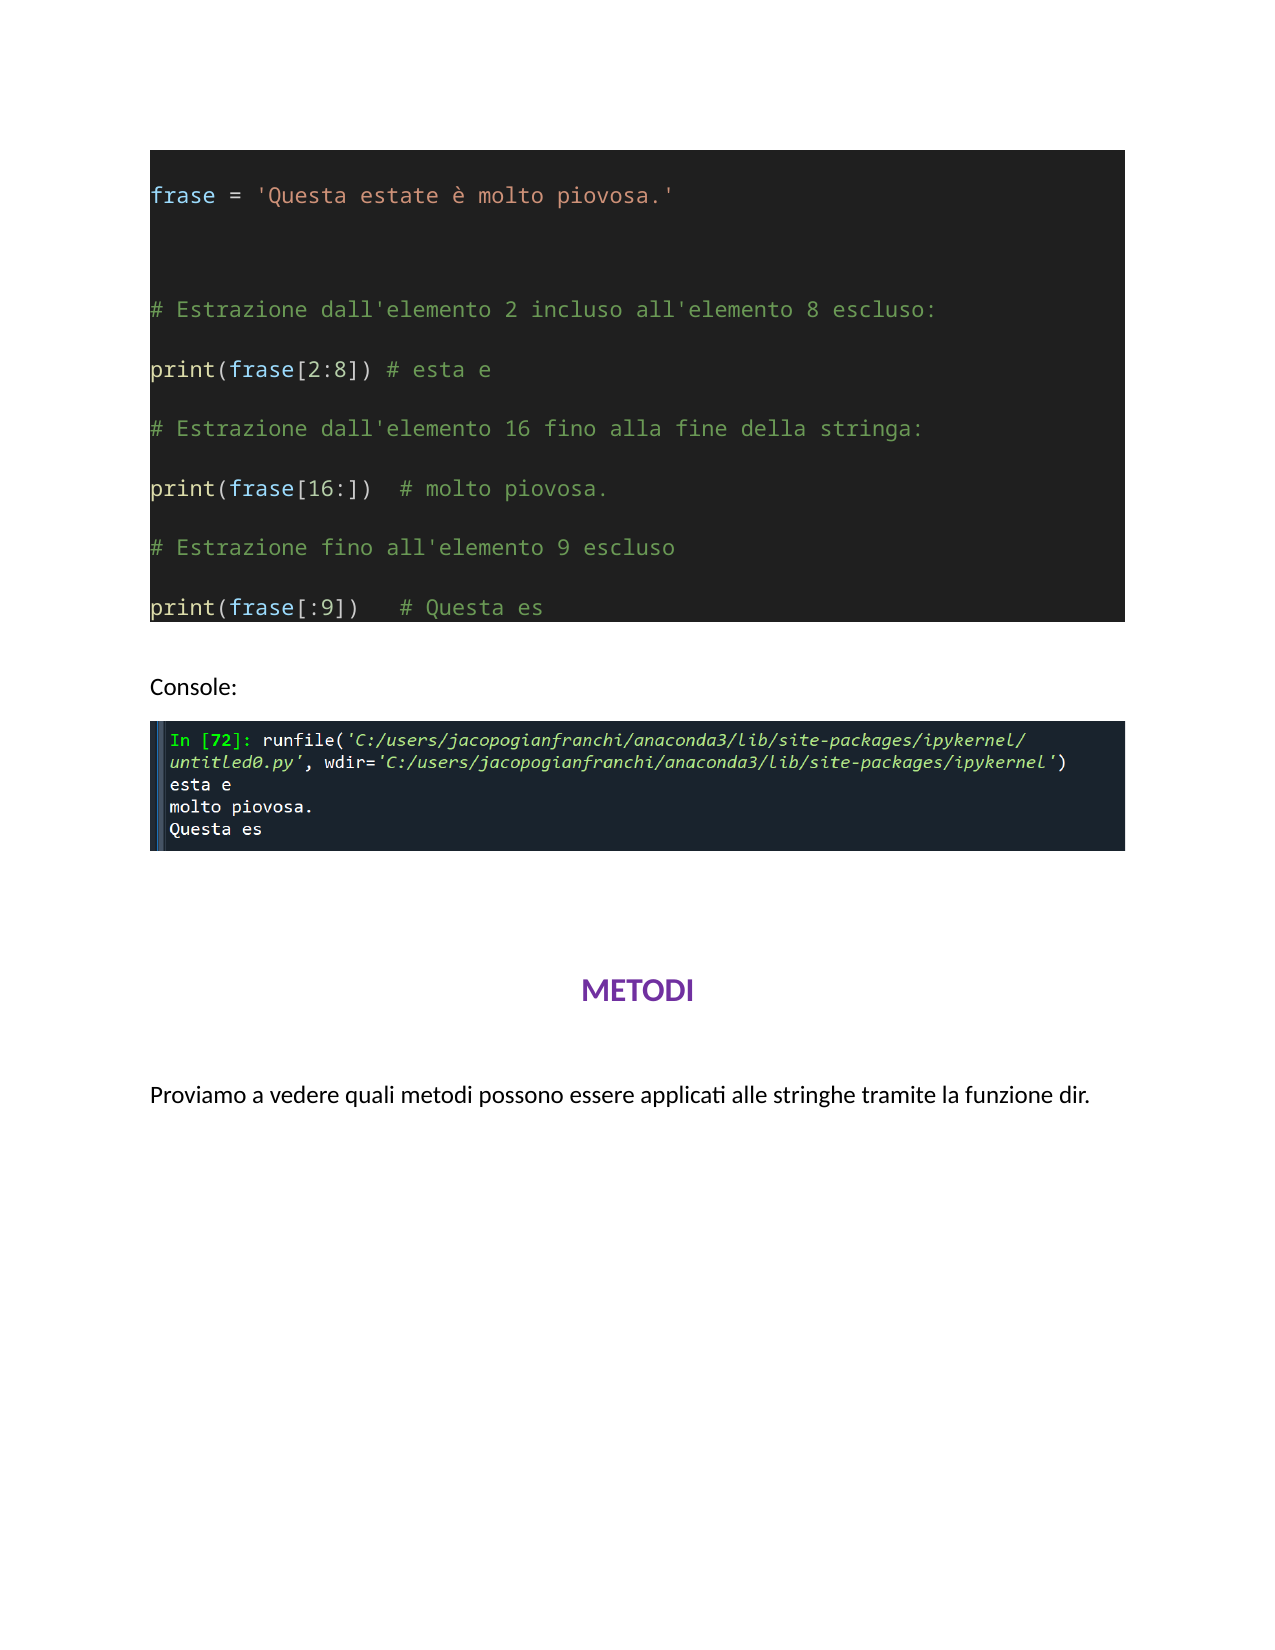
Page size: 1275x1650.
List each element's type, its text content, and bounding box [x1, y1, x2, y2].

text # Estrazione dall'elemento 2 incluso all'elemento 8 escluso: [150, 294, 1125, 324]
text METODI [150, 969, 1125, 1009]
picture [150, 721, 1125, 851]
text Console: [150, 671, 1125, 702]
text print(frase[16:]) # molto piovosa. [150, 473, 1125, 503]
text print(frase[2:8]) # esta e [150, 354, 1125, 383]
text # Estrazione dall'elemento 16 fino alla fine della stringa: [150, 413, 1125, 443]
text Proviamo a vedere quali metodi possono essere applicati alle stringhe tramite la funzione dir. [150, 1079, 1125, 1109]
text print(frase[:9]) # Questa es [150, 592, 1125, 622]
text frase = 'Questa estate è molto piovosa.' [150, 180, 1125, 209]
text # Estrazione fino all'elemento 9 escluso [150, 532, 1125, 562]
